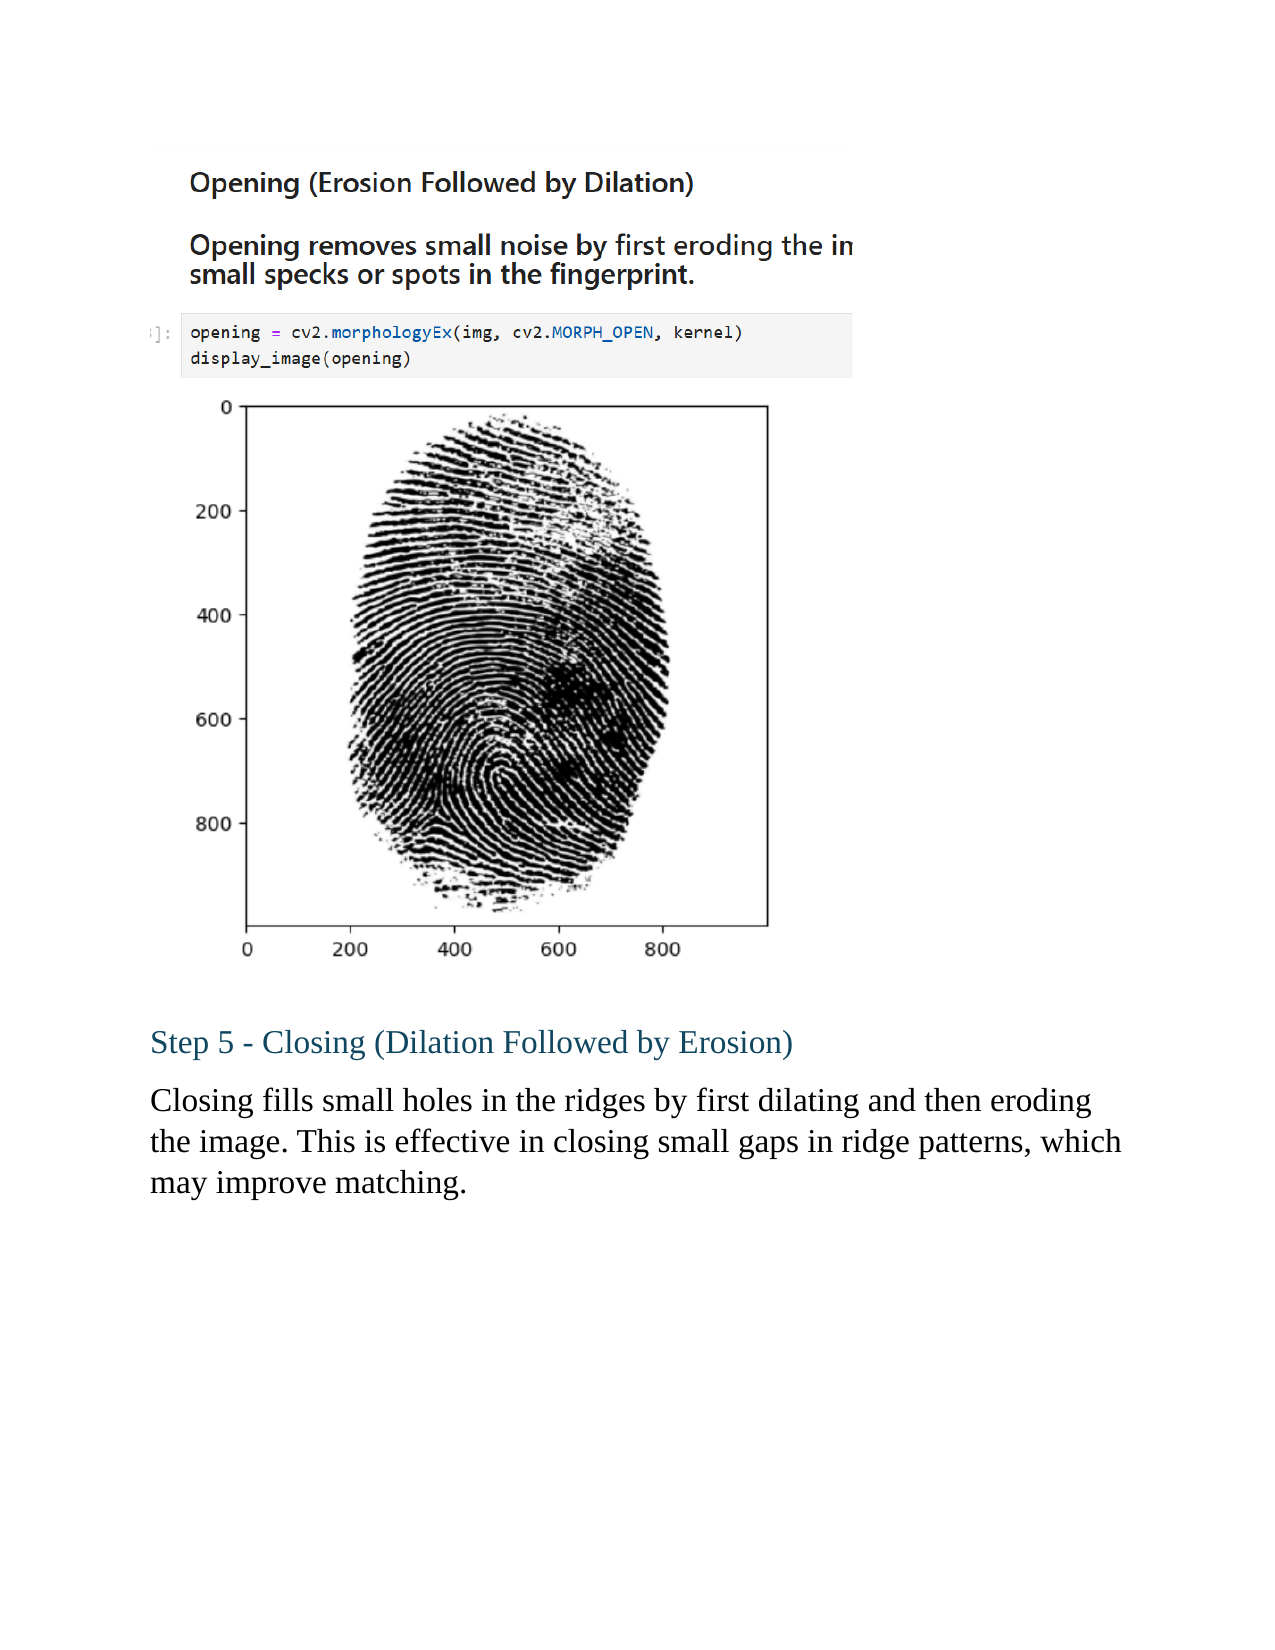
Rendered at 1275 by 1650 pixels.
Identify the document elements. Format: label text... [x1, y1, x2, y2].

text Closing fills small holes in the ridges by first dilating and then eroding the image. This is effective in closing small gaps in ridge patterns, which may improve matching. [150, 1080, 1125, 1201]
text Step 5 - Closing (Dilation Followed by Erosion) [150, 1022, 1125, 1060]
picture [150, 150, 853, 1003]
